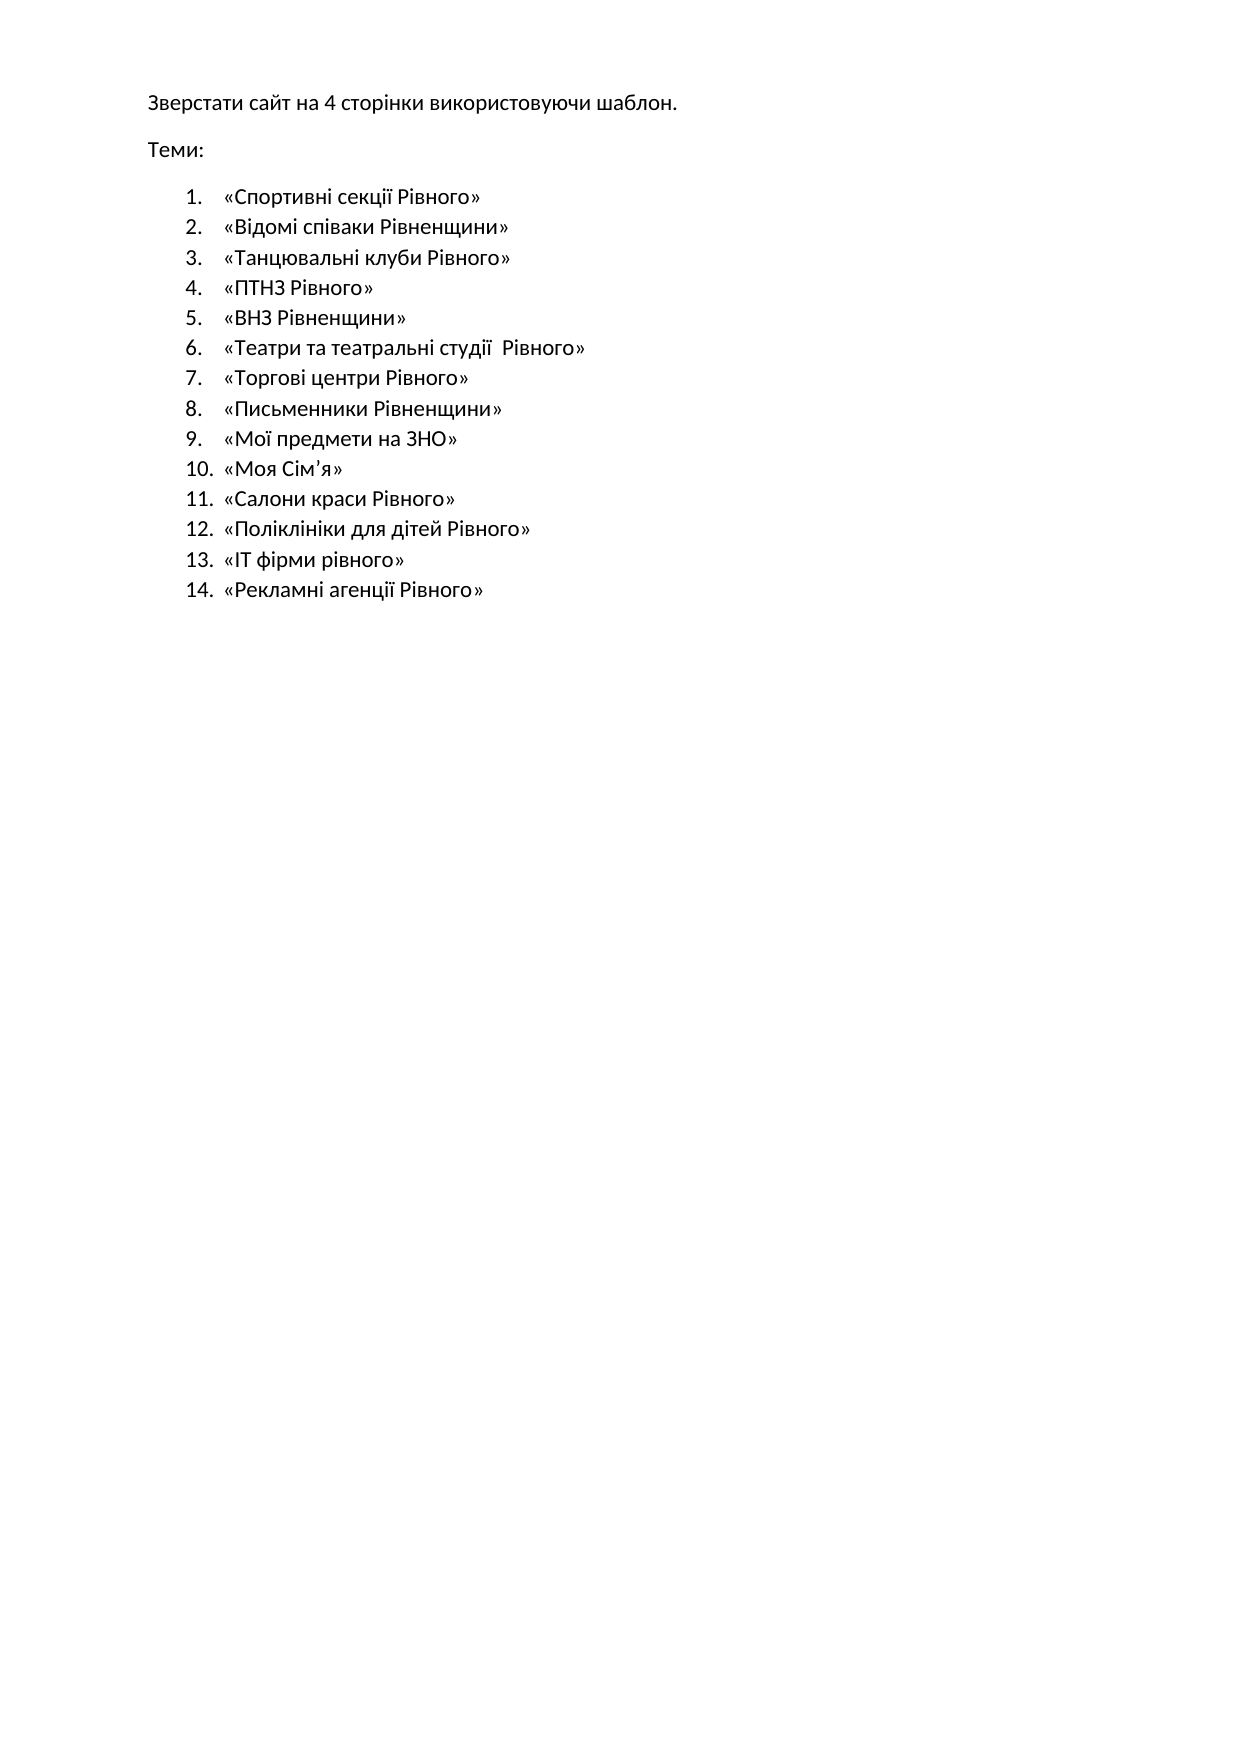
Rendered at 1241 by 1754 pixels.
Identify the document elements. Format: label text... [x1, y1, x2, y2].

list «Письменники Рівненщини» [185, 394, 1152, 422]
text Зверстати сайт на 4 сторінки використовуючи шаблон. [148, 88, 1152, 117]
list «Торгові центри Рівного» [185, 363, 1152, 392]
list «Мої предмети на ЗНО» [185, 424, 1152, 452]
list «Танцювальні клуби Рівного» [185, 243, 1152, 271]
list «ВНЗ Рівненщини» [185, 303, 1152, 331]
list «ПТНЗ Рівного» [185, 273, 1152, 301]
list «Театри та театральні студії Рівного» [185, 333, 1152, 361]
list «Салони краси Рівного» [185, 484, 1152, 512]
list «Спортивні секції Рівного» [185, 182, 1152, 210]
list «Поліклініки для дітей Рівного» [185, 514, 1152, 543]
text Теми: [148, 135, 1152, 163]
list «Моя Сім’я» [185, 454, 1152, 482]
list «Відомі співаки Рівненщини» [185, 212, 1152, 241]
list «Рекламні агенції Рівного» [185, 575, 1152, 603]
list «ІТ фірми рівного» [185, 545, 1152, 573]
